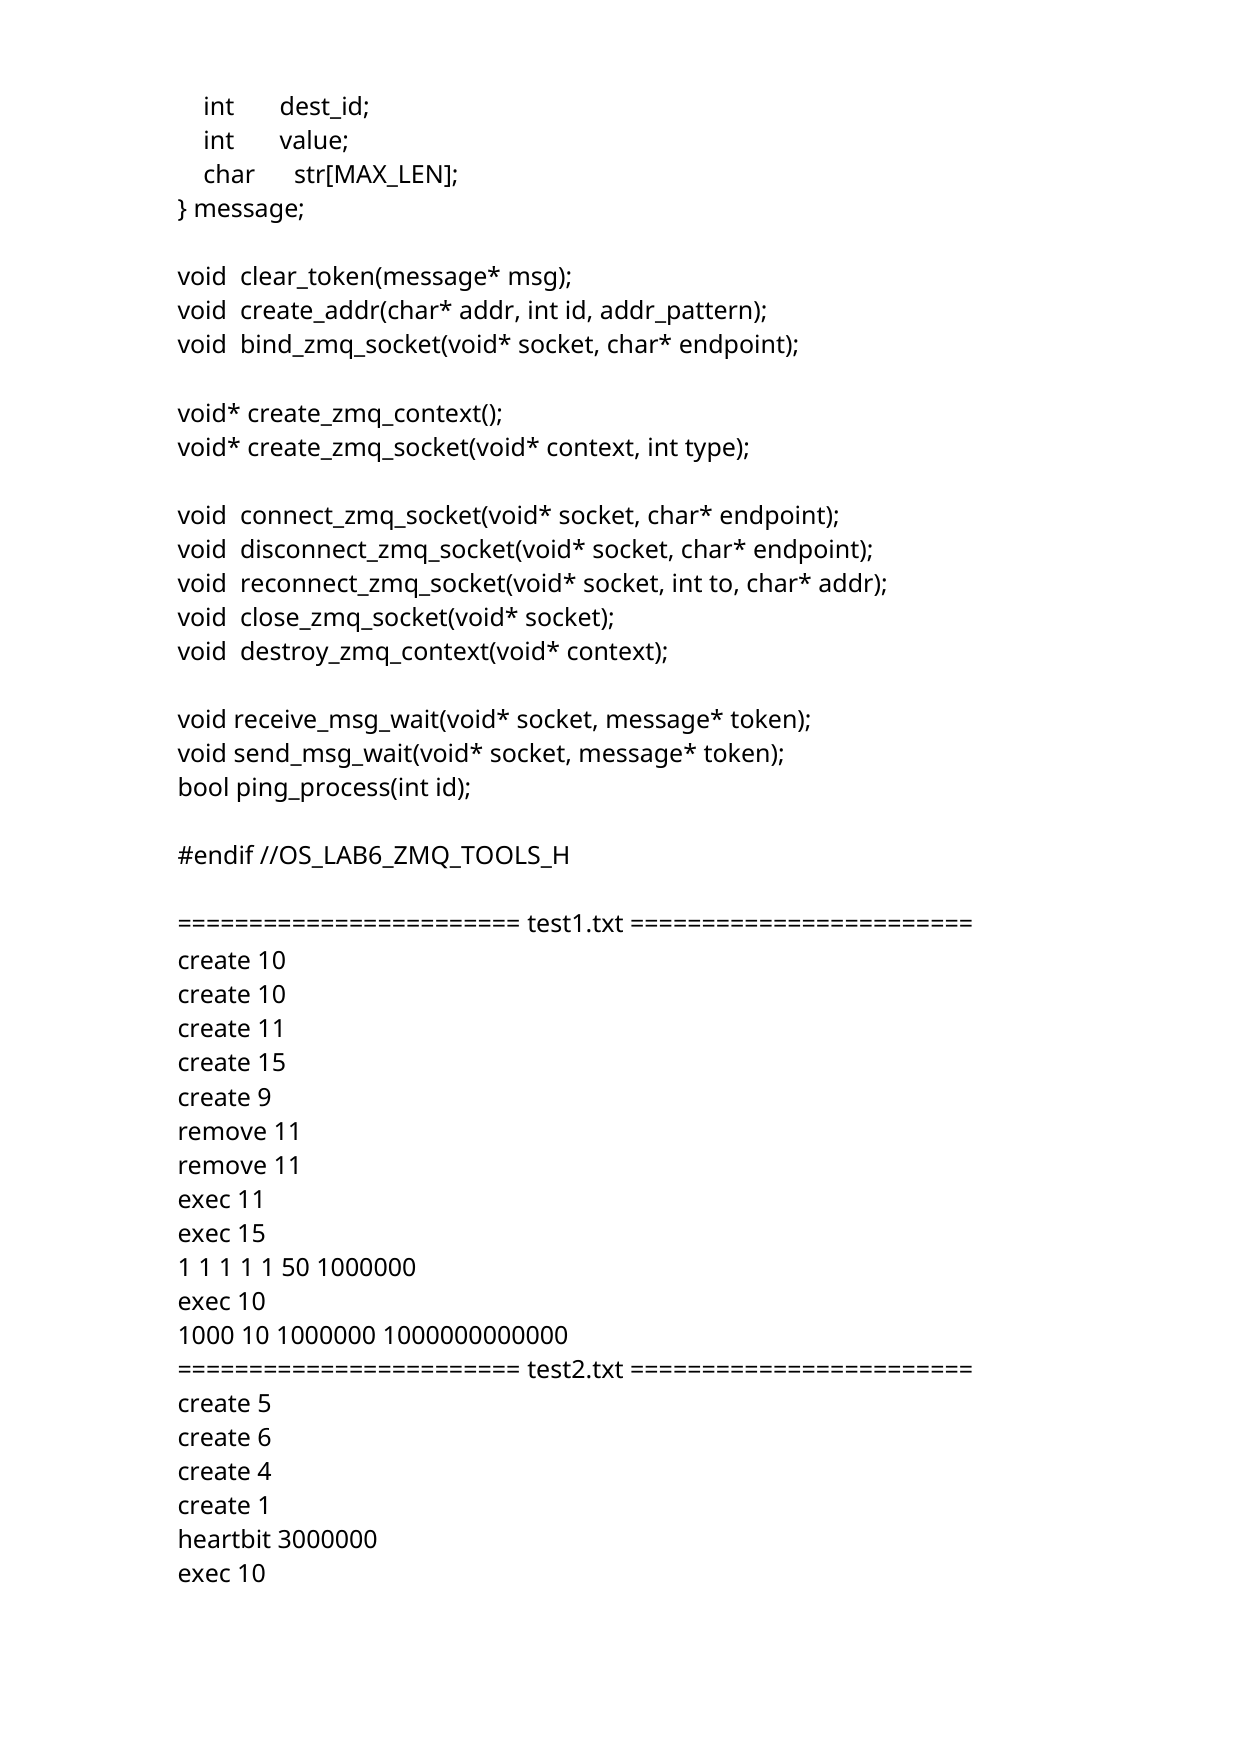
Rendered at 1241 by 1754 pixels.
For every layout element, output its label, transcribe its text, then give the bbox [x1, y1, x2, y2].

text exec 10 [177, 1283, 1152, 1318]
text char str[MAX_LEN]; [177, 157, 1181, 191]
text void bind_zmq_socket(void* socket, char* endpoint); [177, 327, 1181, 361]
text exec 15 [177, 1215, 1152, 1249]
text bool ping_process(int id); [177, 770, 1181, 804]
text void* create_zmq_socket(void* context, int type); [177, 429, 1181, 463]
text void disconnect_zmq_socket(void* socket, char* endpoint); [177, 531, 1181, 566]
text #endif //OS_LAB6_ZMQ_TOOLS_H [177, 838, 1181, 872]
text void connect_zmq_socket(void* socket, char* endpoint); [177, 497, 1181, 531]
text exec 10 [177, 1556, 1152, 1590]
text exec 11 [177, 1181, 1152, 1215]
text create 15 [177, 1045, 1152, 1079]
text 1000 10 1000000 1000000000000 [177, 1318, 1152, 1352]
text void* create_zmq_context(); [177, 395, 1181, 429]
text ======================== test2.txt ======================== [177, 1352, 1152, 1386]
text create 4 [177, 1454, 1152, 1488]
text 1 1 1 1 1 50 1000000 [177, 1249, 1152, 1283]
text create 1 [177, 1488, 1152, 1522]
text void destroy_zmq_context(void* context); [177, 634, 1181, 668]
text void close_zmq_socket(void* socket); [177, 599, 1181, 634]
text int dest_id; [177, 89, 1181, 123]
text ======================== test1.txt ======================== [177, 906, 1152, 940]
text create 9 [177, 1079, 1152, 1113]
text } message; [177, 191, 1181, 225]
text void send_msg_wait(void* socket, message* token); [177, 736, 1181, 770]
text remove 11 [177, 1147, 1152, 1181]
text create 10 [177, 977, 1152, 1011]
text heartbit 3000000 [177, 1522, 1152, 1556]
text void receive_msg_wait(void* socket, message* token); [177, 702, 1181, 736]
text remove 11 [177, 1113, 1152, 1147]
text create 11 [177, 1011, 1152, 1045]
text void create_addr(char* addr, int id, addr_pattern); [177, 293, 1181, 327]
text int value; [177, 123, 1181, 157]
text create 6 [177, 1420, 1152, 1454]
text void reconnect_zmq_socket(void* socket, int to, char* addr); [177, 566, 1181, 599]
text create 10 [177, 943, 1152, 977]
text create 5 [177, 1386, 1152, 1420]
text void clear_token(message* msg); [177, 259, 1181, 293]
